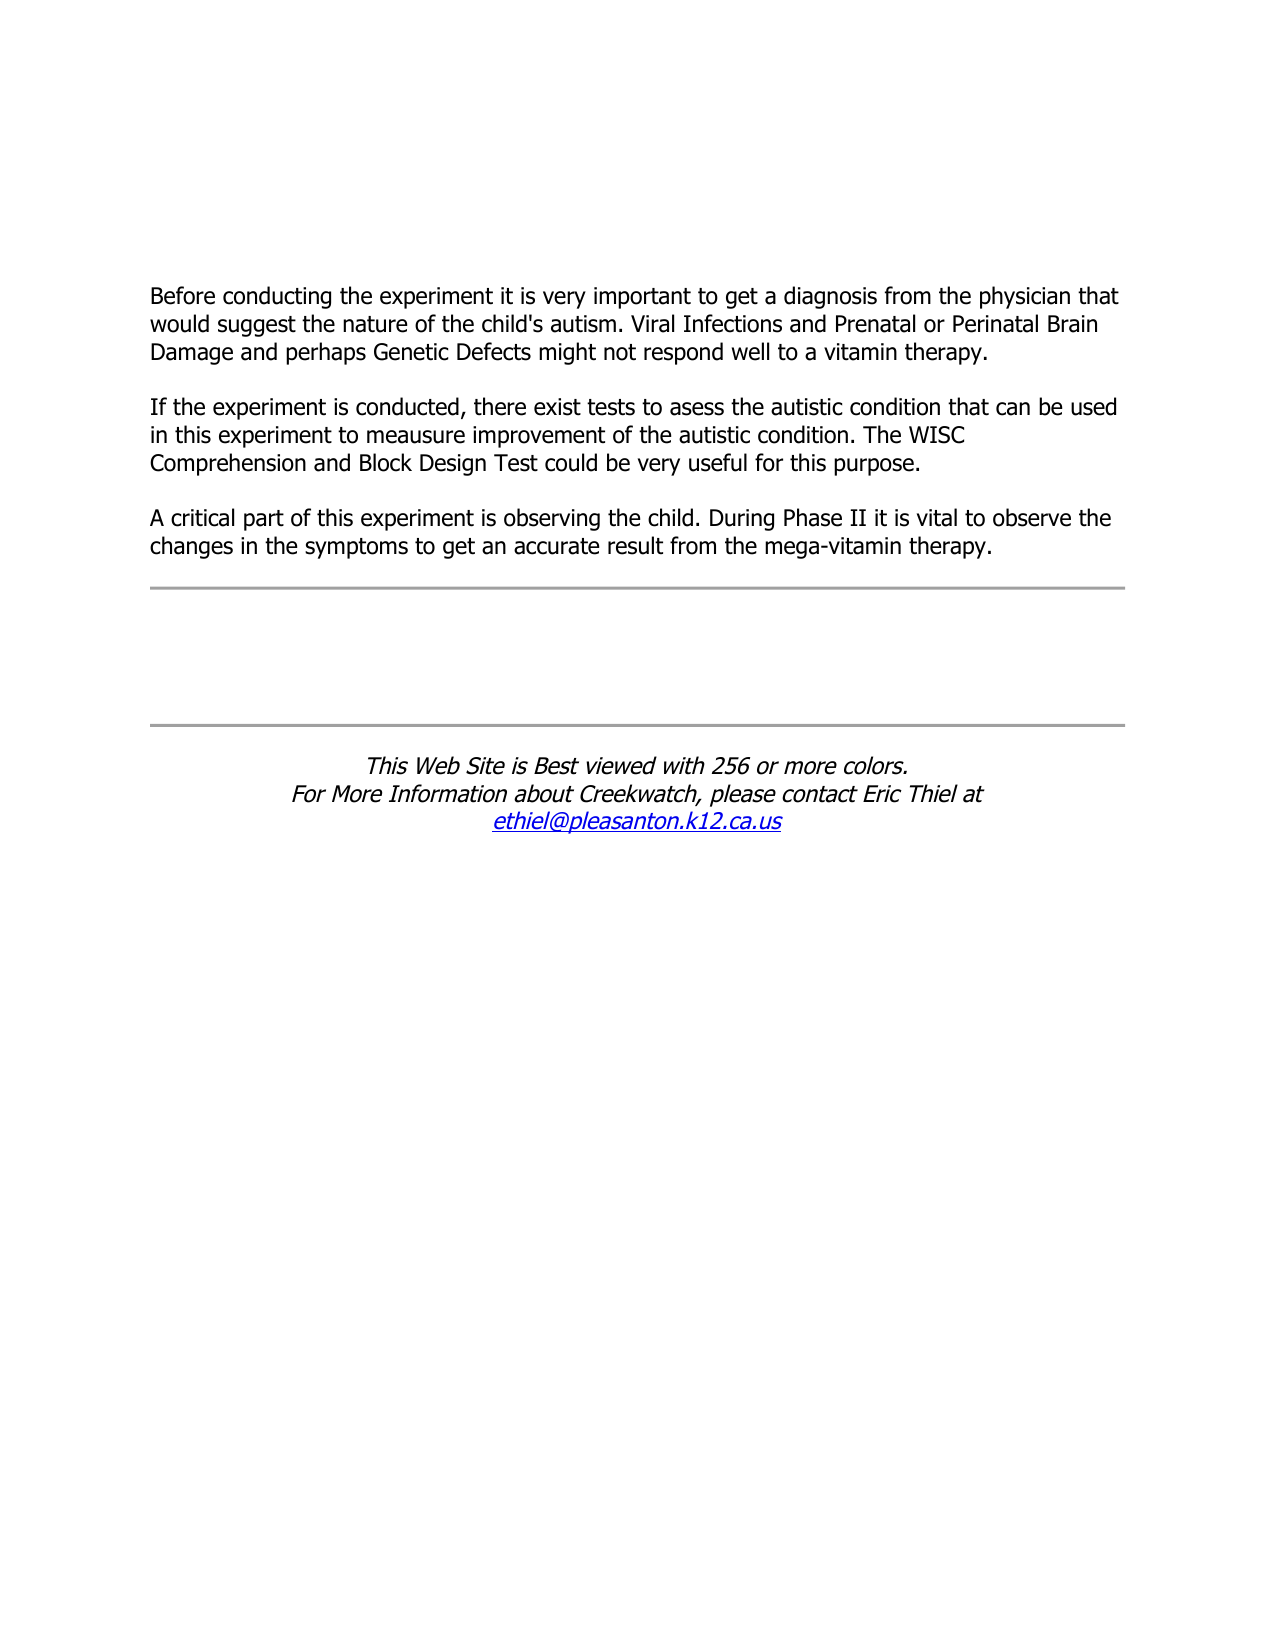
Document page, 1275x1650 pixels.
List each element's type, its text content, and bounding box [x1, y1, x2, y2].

text A critical part of this experiment is observing the child. During Phase II it is vital to observe the changes in the symptoms to get an accurate result from the mega-vitamin therapy. [150, 503, 1125, 559]
text This Web Site is Best viewed with 256 or more colors. [150, 727, 1125, 779]
text Before conducting the experiment it is very important to get a diagnosis from the physician that would suggest the nature of the child's autism. Viral Infections and Prenatal or Perinatal Brain Damage and perhaps Genetic Defects might not respond well to a vitamin therapy. [150, 282, 1125, 365]
text For More Information about Creekwatch, please contact Eric Thiel at ethiel@pleasanton.k12.ca.us [150, 779, 1125, 834]
text If the experiment is conducted, there exist tests to asess the autistic condition that can be used in this experiment to meausure improvement of the autistic condition. The WISC Comprehension and Block Design Test could be very useful for this purpose. [150, 393, 1125, 476]
